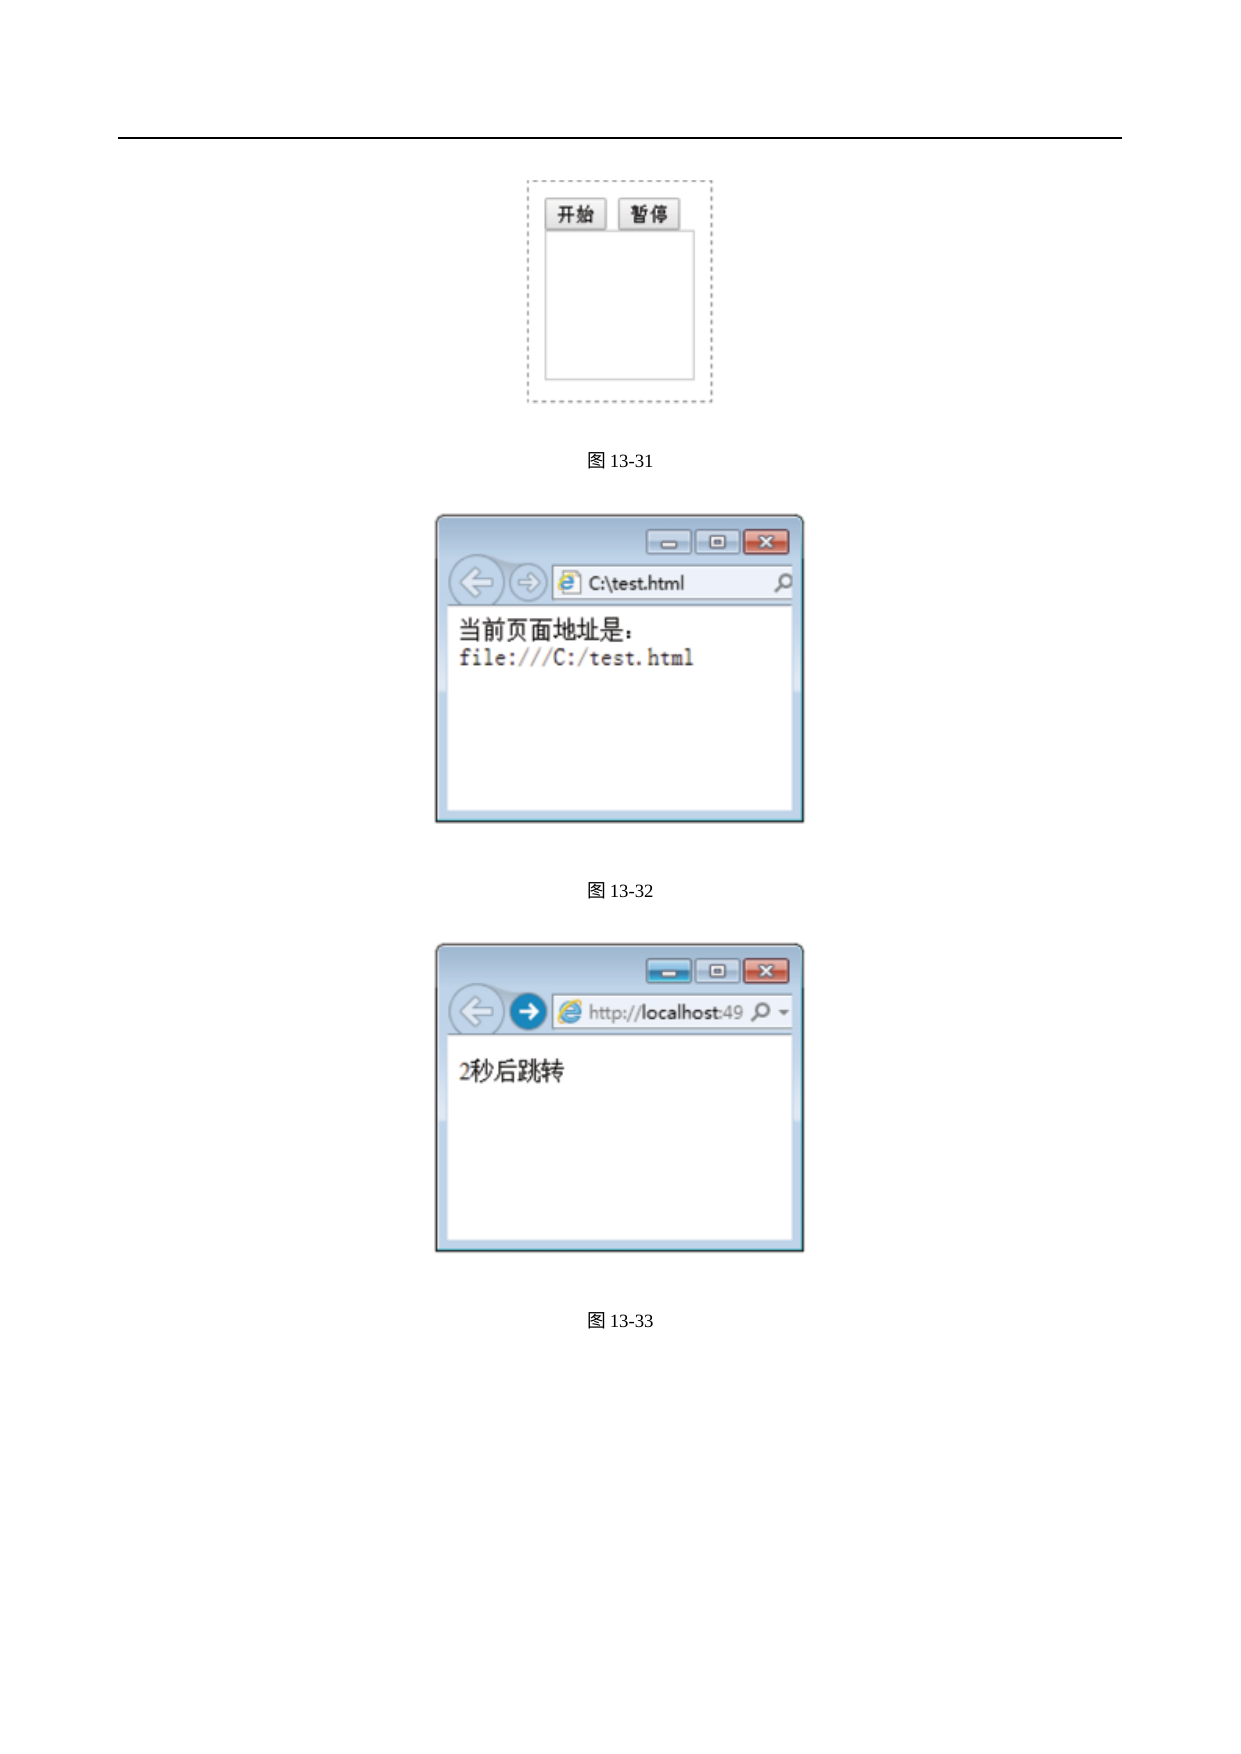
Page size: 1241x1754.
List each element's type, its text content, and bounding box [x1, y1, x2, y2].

picture [433, 942, 807, 1255]
text 图13-32 [118, 873, 1122, 906]
picture [433, 512, 807, 827]
text 图13-33 [118, 1303, 1122, 1335]
picture [526, 180, 714, 404]
text 图13-31 [118, 443, 1122, 476]
